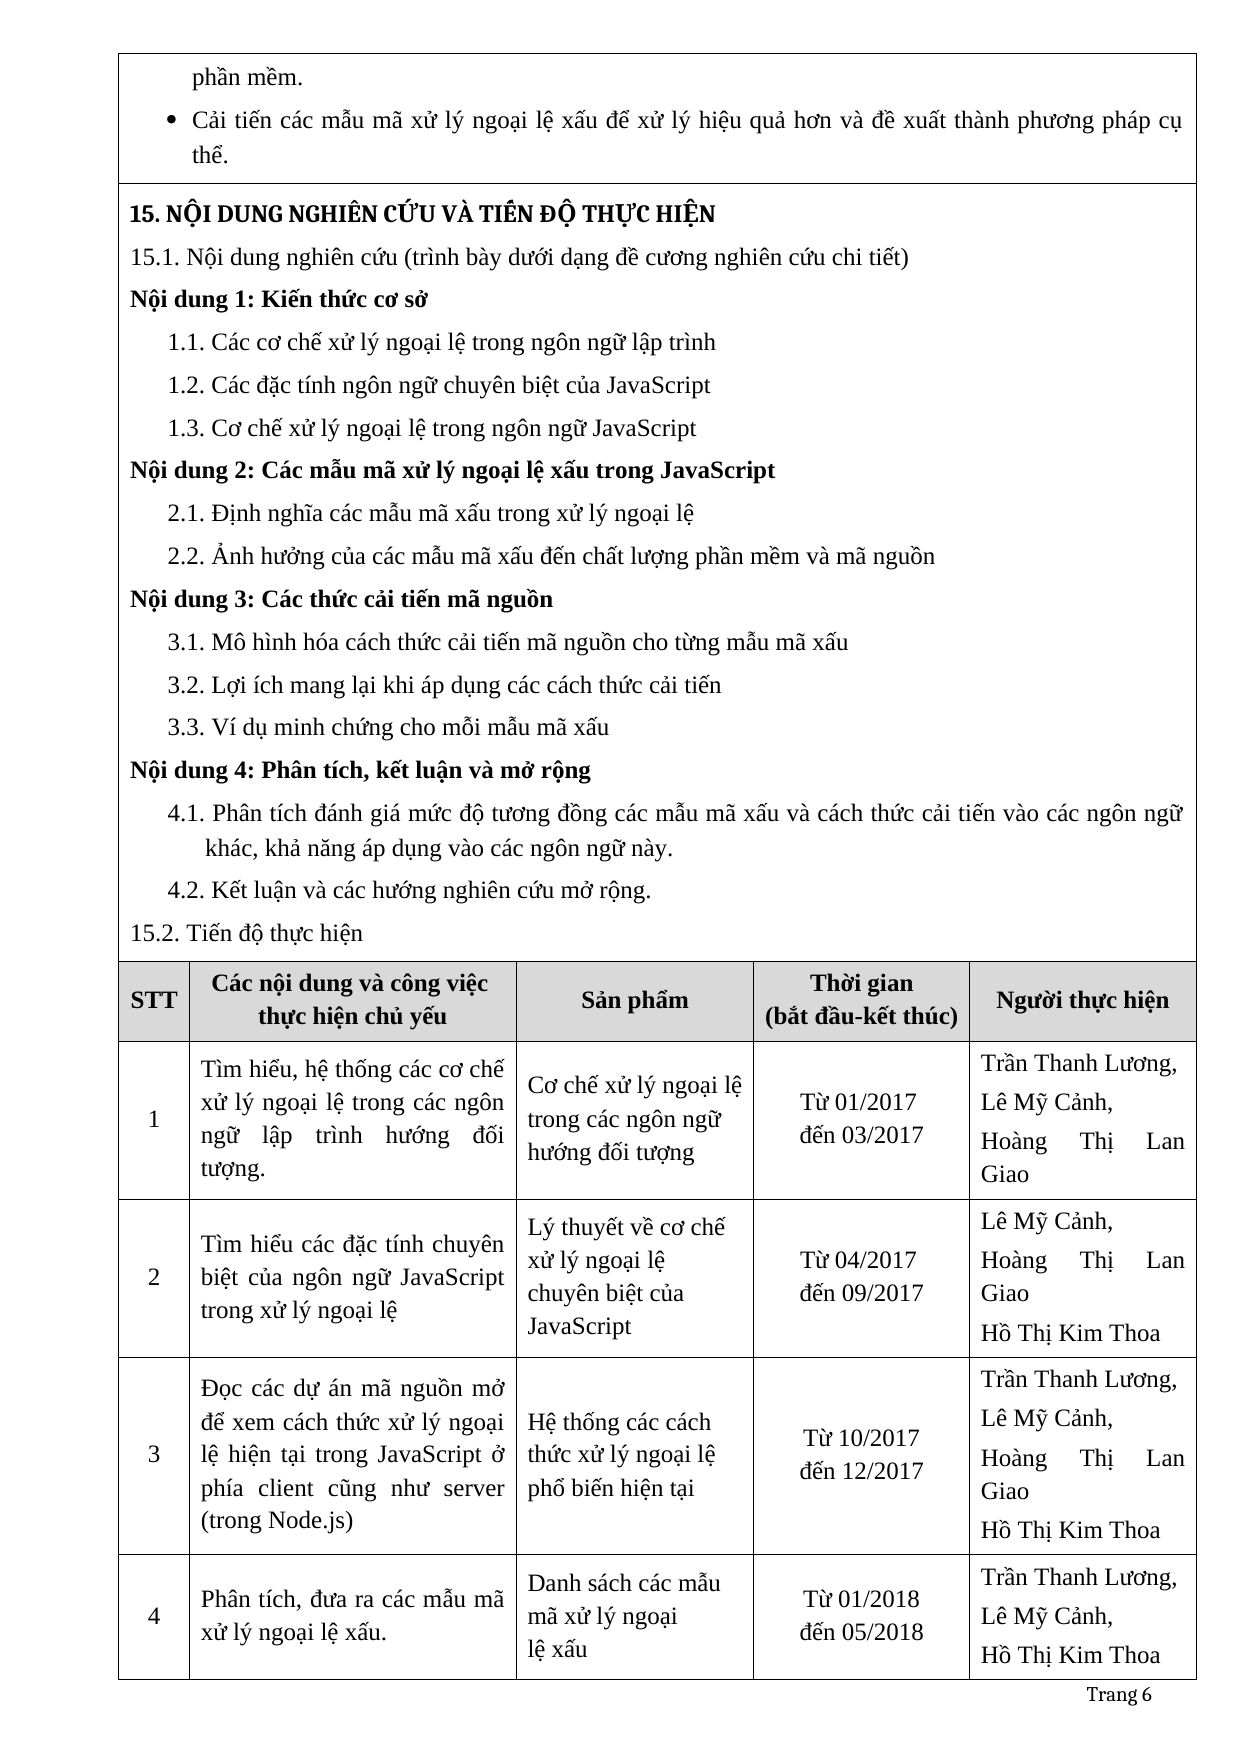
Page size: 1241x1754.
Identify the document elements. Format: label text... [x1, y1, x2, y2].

table_cell Danh sách các mẫu mã xử lý ngoại lệ xấu [517, 1555, 753, 1679]
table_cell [119, 54, 1196, 183]
table_cell Phân tích, đưa ra các mẫu mã xử lý ngoại lệ xấu. [190, 1555, 516, 1679]
table_cell NỘI DUNG NGHIÊN CỨU VÀ TIẾN ĐỘ THỰC HIỆN Nội dung nghiên cứu (trình bày dưới dạng đề cương nghiên cứu chi tiết) Nội dung 1: Kiến thức cơ sở Các cơ chế xử lý ngoại lệ trong ngôn ngữ lập trình Các đặc tính ngôn ngữ chuyên biệt của JavaScript Cơ chế xử lý ngoại lệ trong ngôn ngữ JavaScript Nội dung 2: Các mẫu mã xử lý ngoại lệ xấu trong JavaScript 2.1. Định nghĩa các mẫu mã xấu trong xử lý ngoại lệ 2.2. Ảnh hưởng của các mẫu mã xấu đến chất lượng phần mềm và mã nguồn Nội dung 3: Các thức cải tiến mã nguồn 3.1. Mô hình hóa cách thức cải tiến mã nguồn cho từng mẫu mã xấu 3.2. Lợi ích mang lại khi áp dụng các cách thức cải tiến 3.3. Ví dụ minh chứng cho mỗi mẫu mã xấu Nội dung 4: Phân tích, kết luận và mở rộng 4.1. Phân tích đánh giá mức độ tương đồng các mẫu mã xấu và cách thức cải tiến vào các ngôn ngữ khác, khả năng áp dụng vào các ngôn ngữ này. 4.2. Kết luận và các hướng nghiên cứu mở rộng. Tiến độ thực hiện [119, 184, 1196, 961]
table_cell Sản phẩm [517, 962, 753, 1041]
table_cell 2 [119, 1200, 189, 1357]
table_cell 3 [119, 1358, 189, 1554]
table_cell Trần Thanh Lương, Lê Mỹ Cảnh, Hoàng Thị Lan Giao Hồ Thị Kim Thoa [970, 1358, 1196, 1554]
table_cell Từ 01/2017 đến 03/2017 [754, 1042, 969, 1199]
table_cell Hệ thống các cách thức xử lý ngoại lệ phổ biến hiện tại [517, 1358, 753, 1554]
table_cell 4 [119, 1555, 189, 1679]
table_cell Từ 10/2017 đến 12/2017 [754, 1358, 969, 1554]
table_cell Từ 01/2018 đến 05/2018 [754, 1555, 969, 1679]
table_cell Người thực hiện [970, 962, 1196, 1041]
table_cell Tìm hiểu các đặc tính chuyên biệt của ngôn ngữ JavaScript trong xử lý ngoại lệ [190, 1200, 516, 1357]
table_cell Lê Mỹ Cảnh, Hoàng Thị Lan Giao Hồ Thị Kim Thoa [970, 1200, 1196, 1357]
table_cell Tìm hiểu, hệ thống các cơ chế xử lý ngoại lệ trong các ngôn ngữ lập trình hướng đối tượng. [190, 1042, 516, 1199]
table_cell 1 [119, 1042, 189, 1199]
table_cell Đọc các dự án mã nguồn mở để xem cách thức xử lý ngoại lệ hiện tại trong JavaScript ở phía client cũng như server (trong Node.js) [190, 1358, 516, 1554]
table_cell Từ 04/2017 đến 09/2017 [754, 1200, 969, 1357]
table_cell Thời gian (bắt đầu-kết thúc) [754, 962, 969, 1041]
table_cell Lý thuyết về cơ chế xử lý ngoại lệ chuyên biệt của JavaScript [517, 1200, 753, 1357]
table_cell Trần Thanh Lương, Lê Mỹ Cảnh, Hoàng Thị Lan Giao [970, 1042, 1196, 1199]
table_cell STT [119, 962, 189, 1041]
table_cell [970, 1555, 1196, 1679]
table_cell Các nội dung và công việc thực hiện chủ yếu [190, 962, 516, 1041]
table_cell Cơ chế xử lý ngoại lệ trong các ngôn ngữ hướng đối tượng [517, 1042, 753, 1199]
